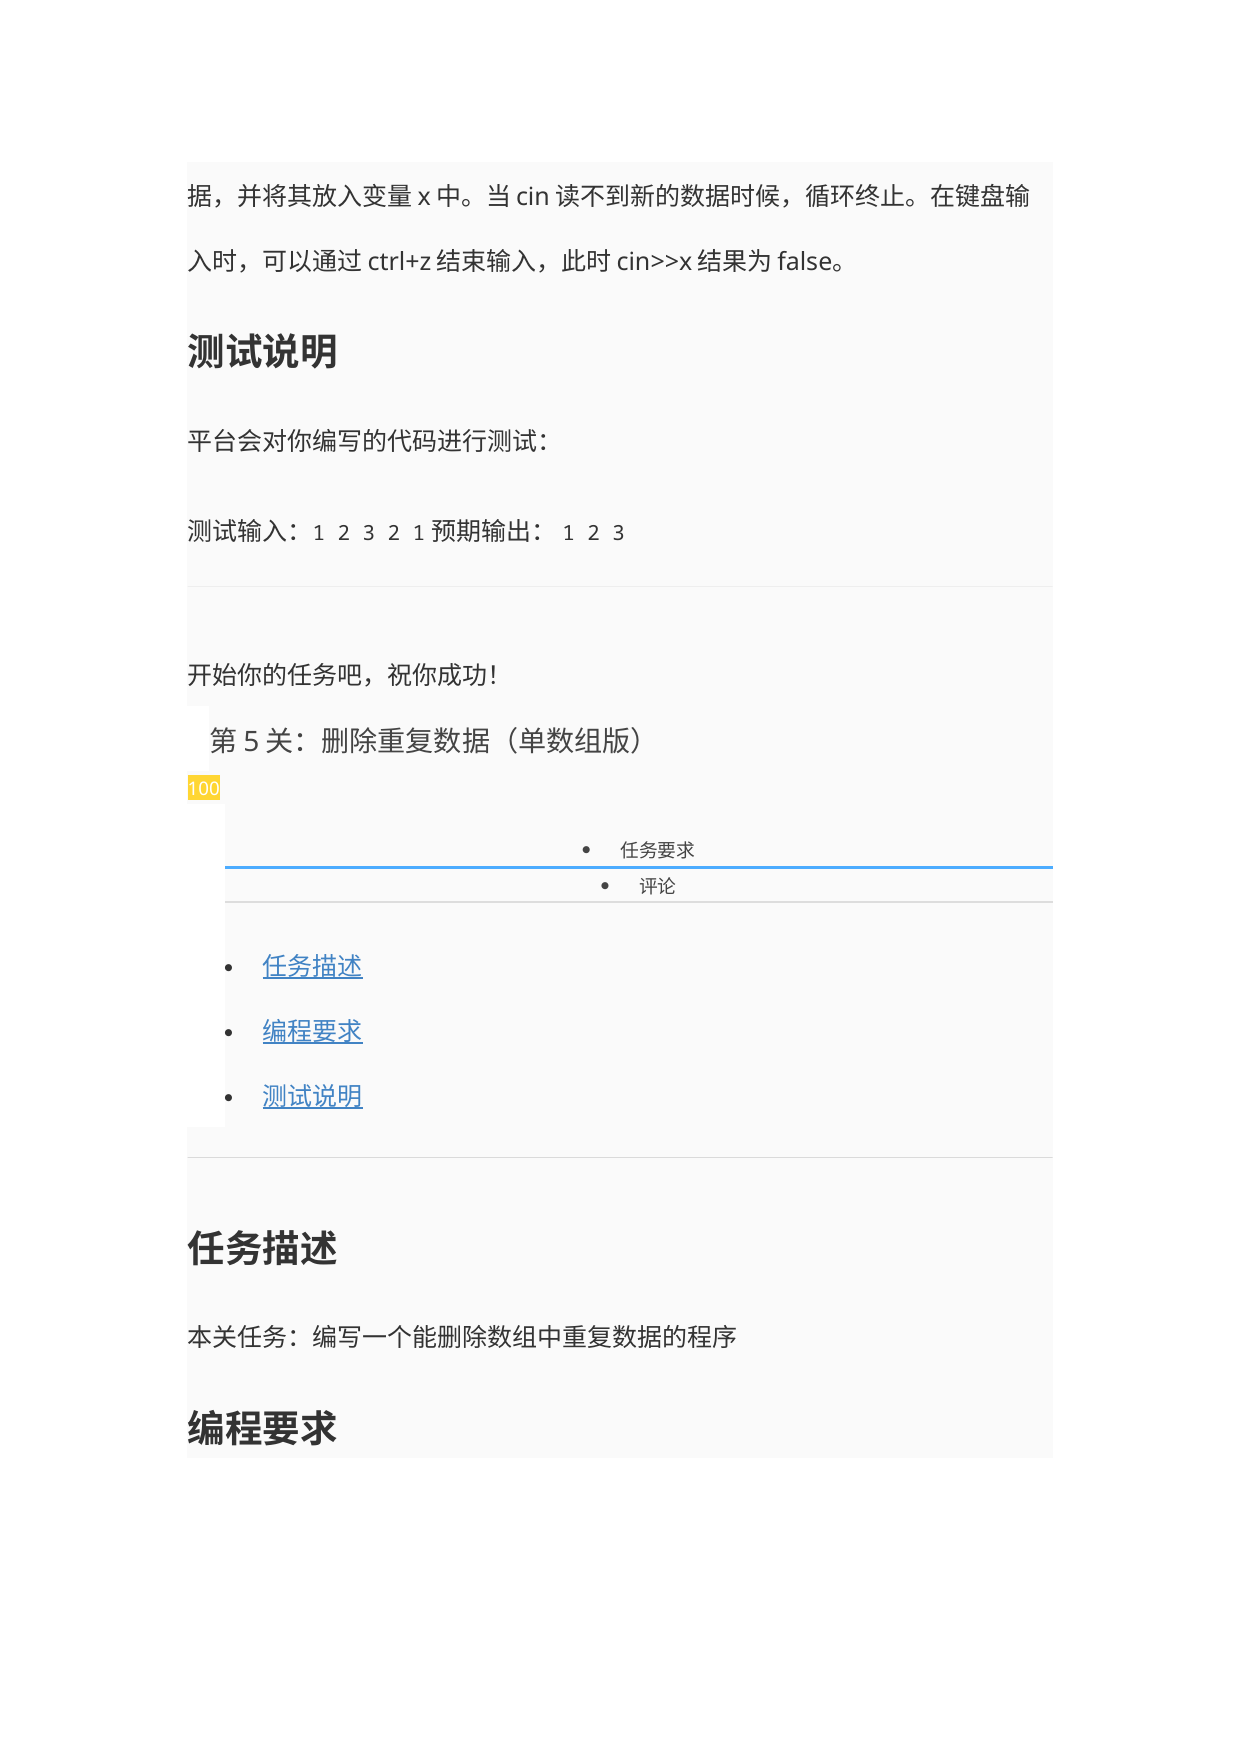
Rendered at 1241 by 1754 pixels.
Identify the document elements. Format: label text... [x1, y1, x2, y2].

text 100 [187, 771, 1053, 804]
text 开始你的任务吧，祝你成功！ [187, 641, 1053, 706]
list 任务描述 [225, 932, 1053, 997]
text 本关任务：编写一个能删除数组中重复数据的程序 [187, 1303, 1053, 1368]
list 评论 [225, 869, 1053, 901]
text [187, 162, 1053, 292]
list 测试说明 [225, 1062, 1053, 1127]
text 第5关：删除重复数据（单数组版） [209, 706, 1053, 771]
text 测试输入：1 2 3 2 1 预期输出： 1 2 3 [187, 497, 1053, 562]
list 任务要求 [225, 833, 1053, 866]
text 任务描述 [187, 1213, 1053, 1278]
text 编程要求 [187, 1393, 1053, 1458]
text 测试说明 [187, 317, 1053, 382]
text 平台会对你编写的代码进行测试： [187, 407, 1053, 472]
list 编程要求 [225, 997, 1053, 1062]
